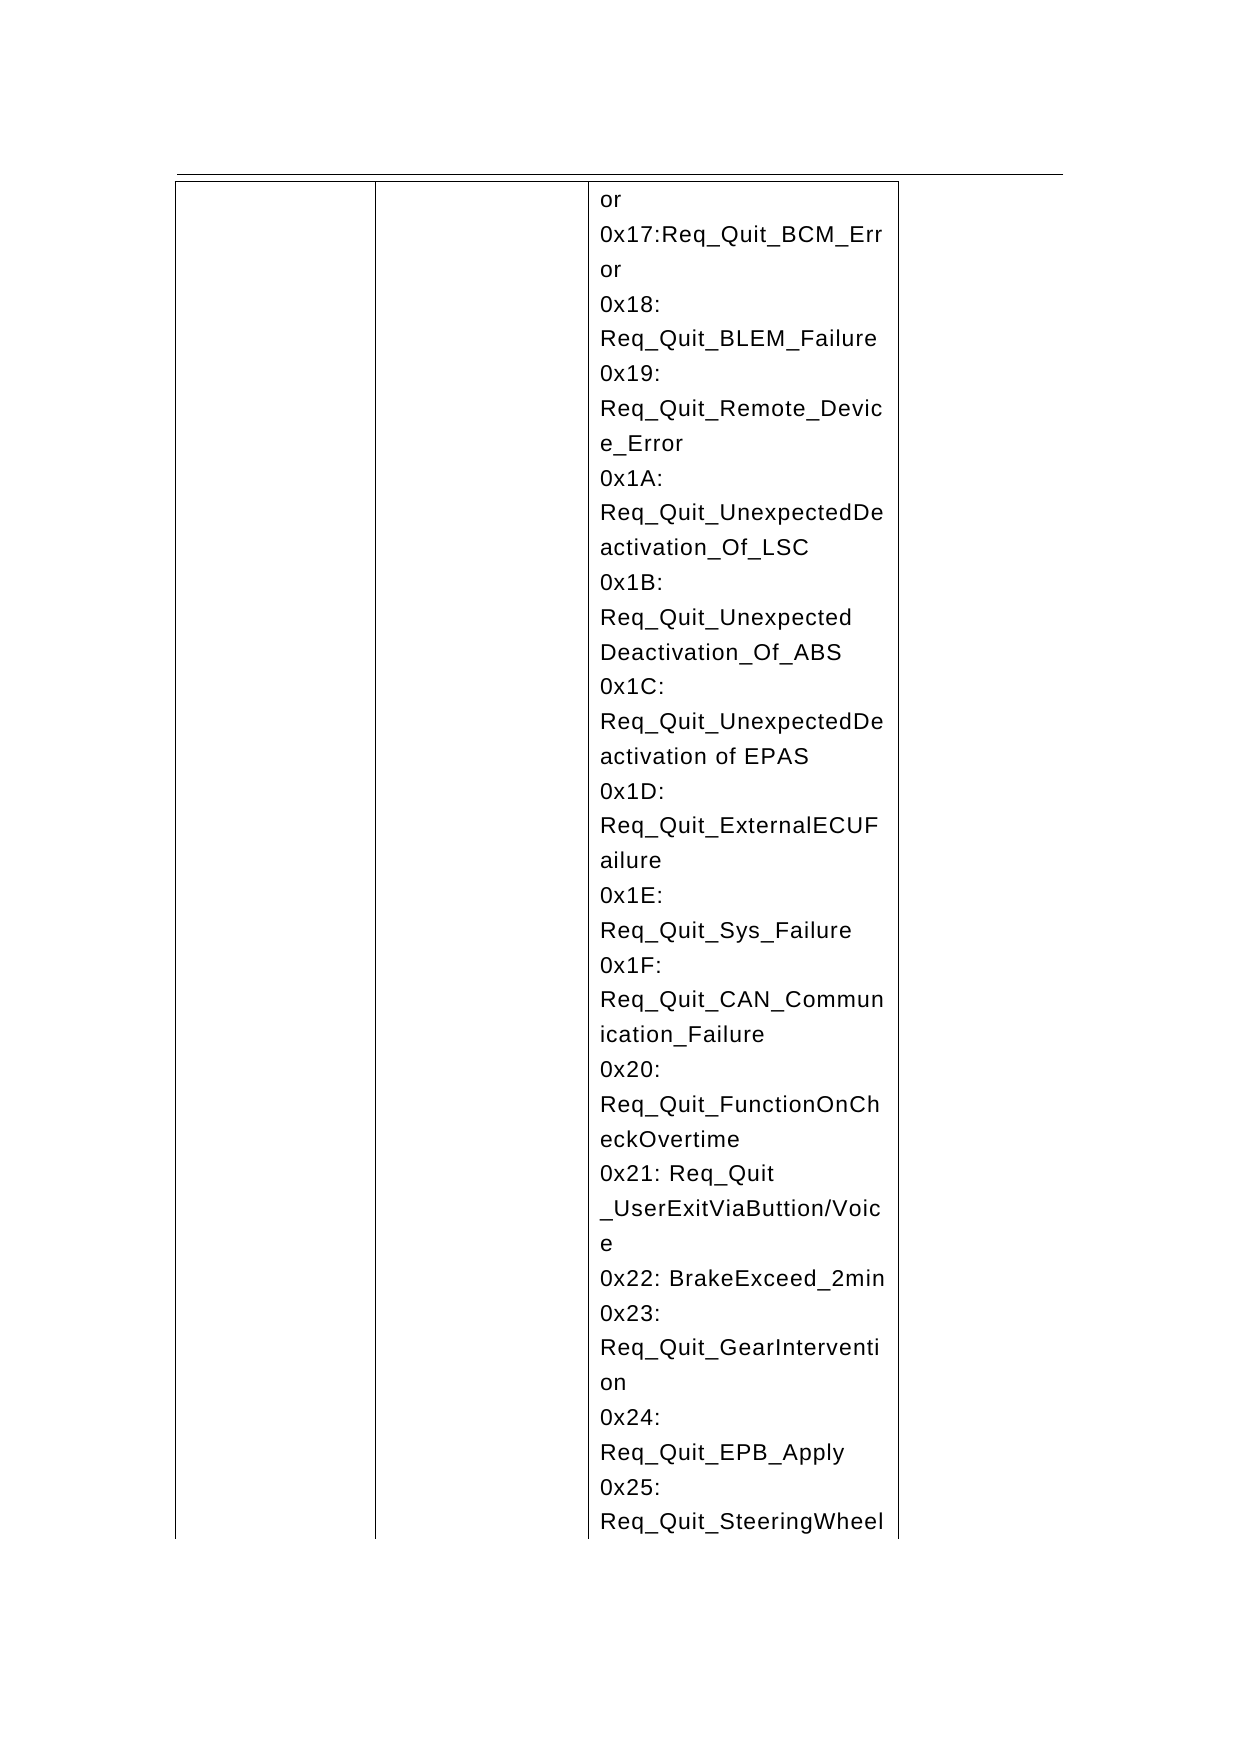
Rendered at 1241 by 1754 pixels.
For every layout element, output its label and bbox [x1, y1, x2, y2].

table_cell [589, 182, 898, 1539]
table_cell [376, 182, 588, 1539]
table_cell [176, 182, 375, 1539]
